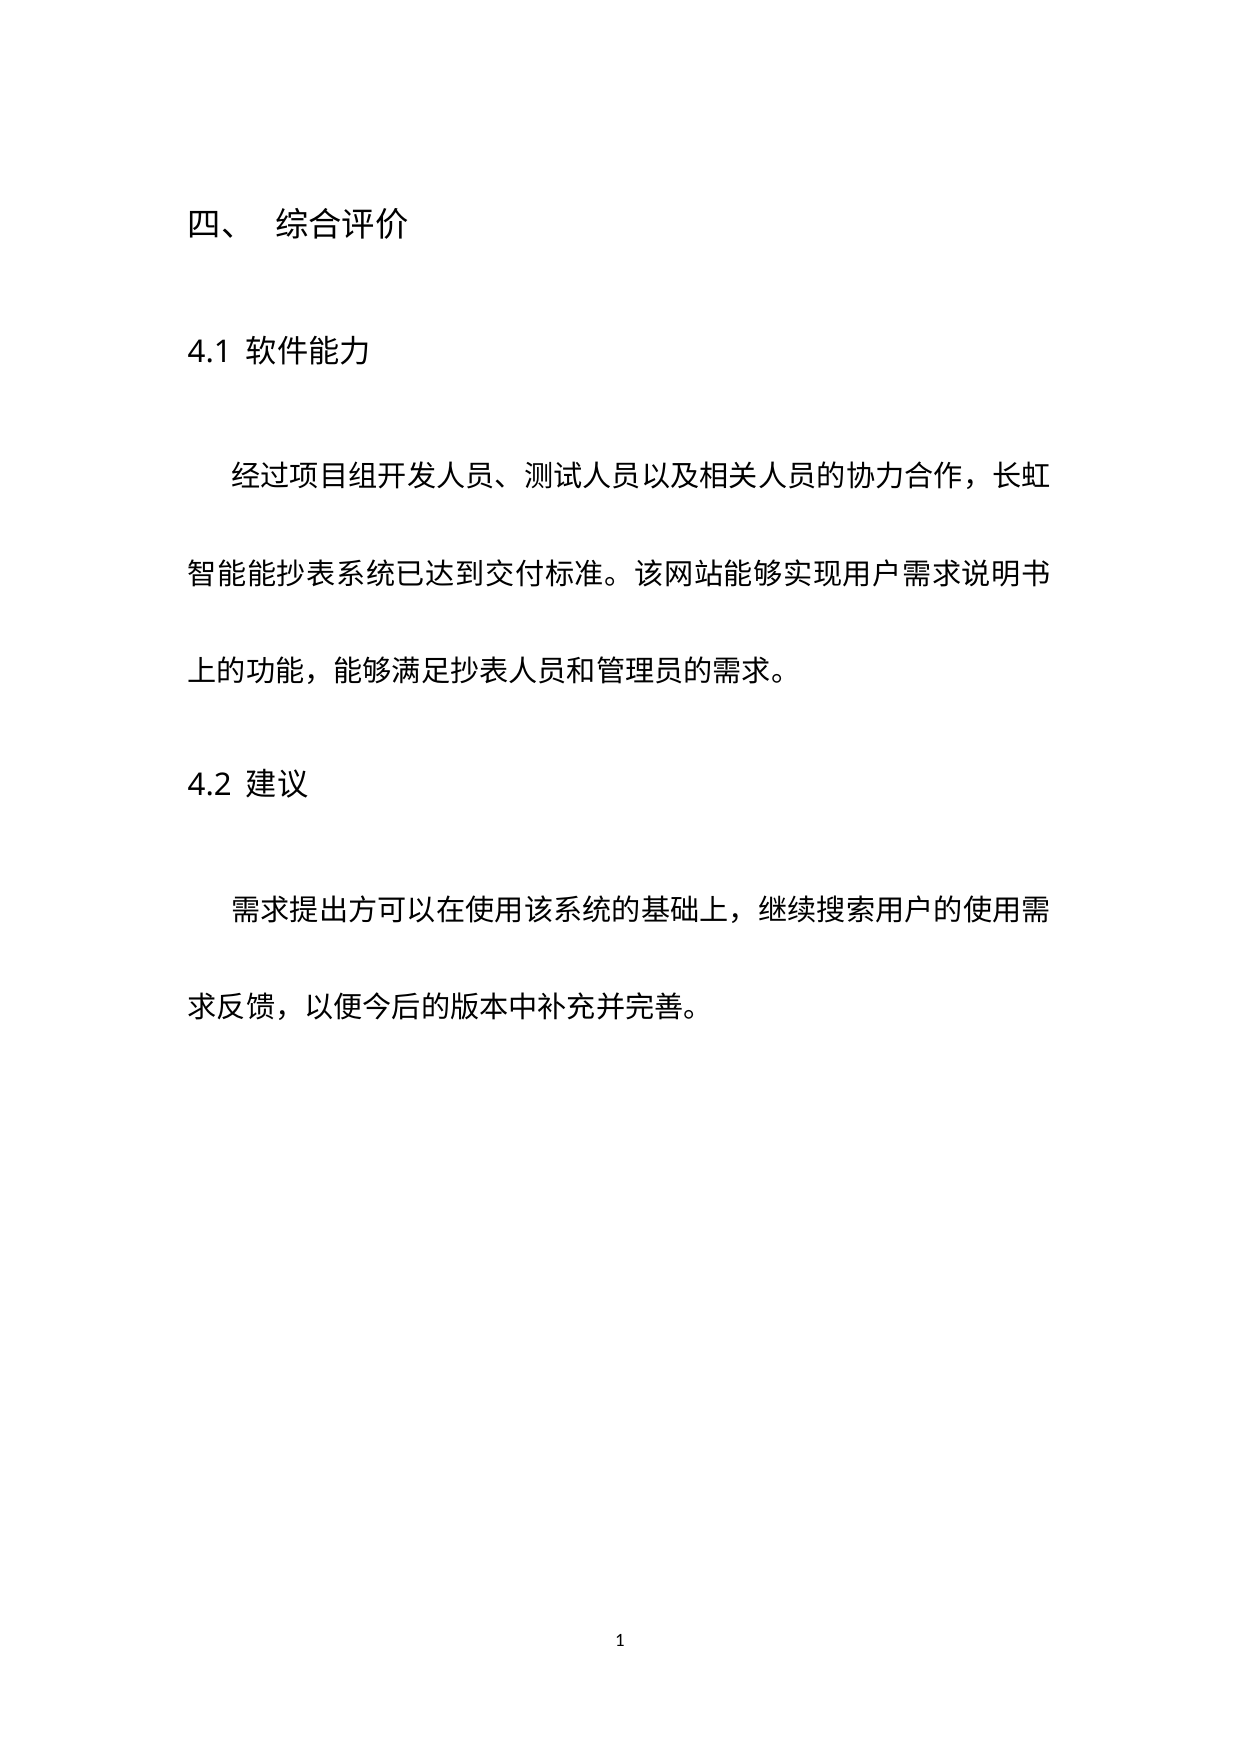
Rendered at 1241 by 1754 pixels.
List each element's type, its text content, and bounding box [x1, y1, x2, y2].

subtitle 软件能力 [187, 316, 1053, 381]
subtitle 综合评价 [187, 189, 1053, 254]
text 经过项目组开发人员、测试人员以及相关人员的协力合作，长虹智能能抄表系统已达到交付标准。该网站能够实现用户需求说明书上的功能，能够满足抄表人员和管理员的需求。 [187, 441, 1053, 701]
subtitle 建议 [187, 750, 1053, 815]
text 需求提出方可以在使用该系统的基础上，继续搜索用户的使用需求反馈，以便今后的版本中补充并完善。 [187, 875, 1053, 1037]
